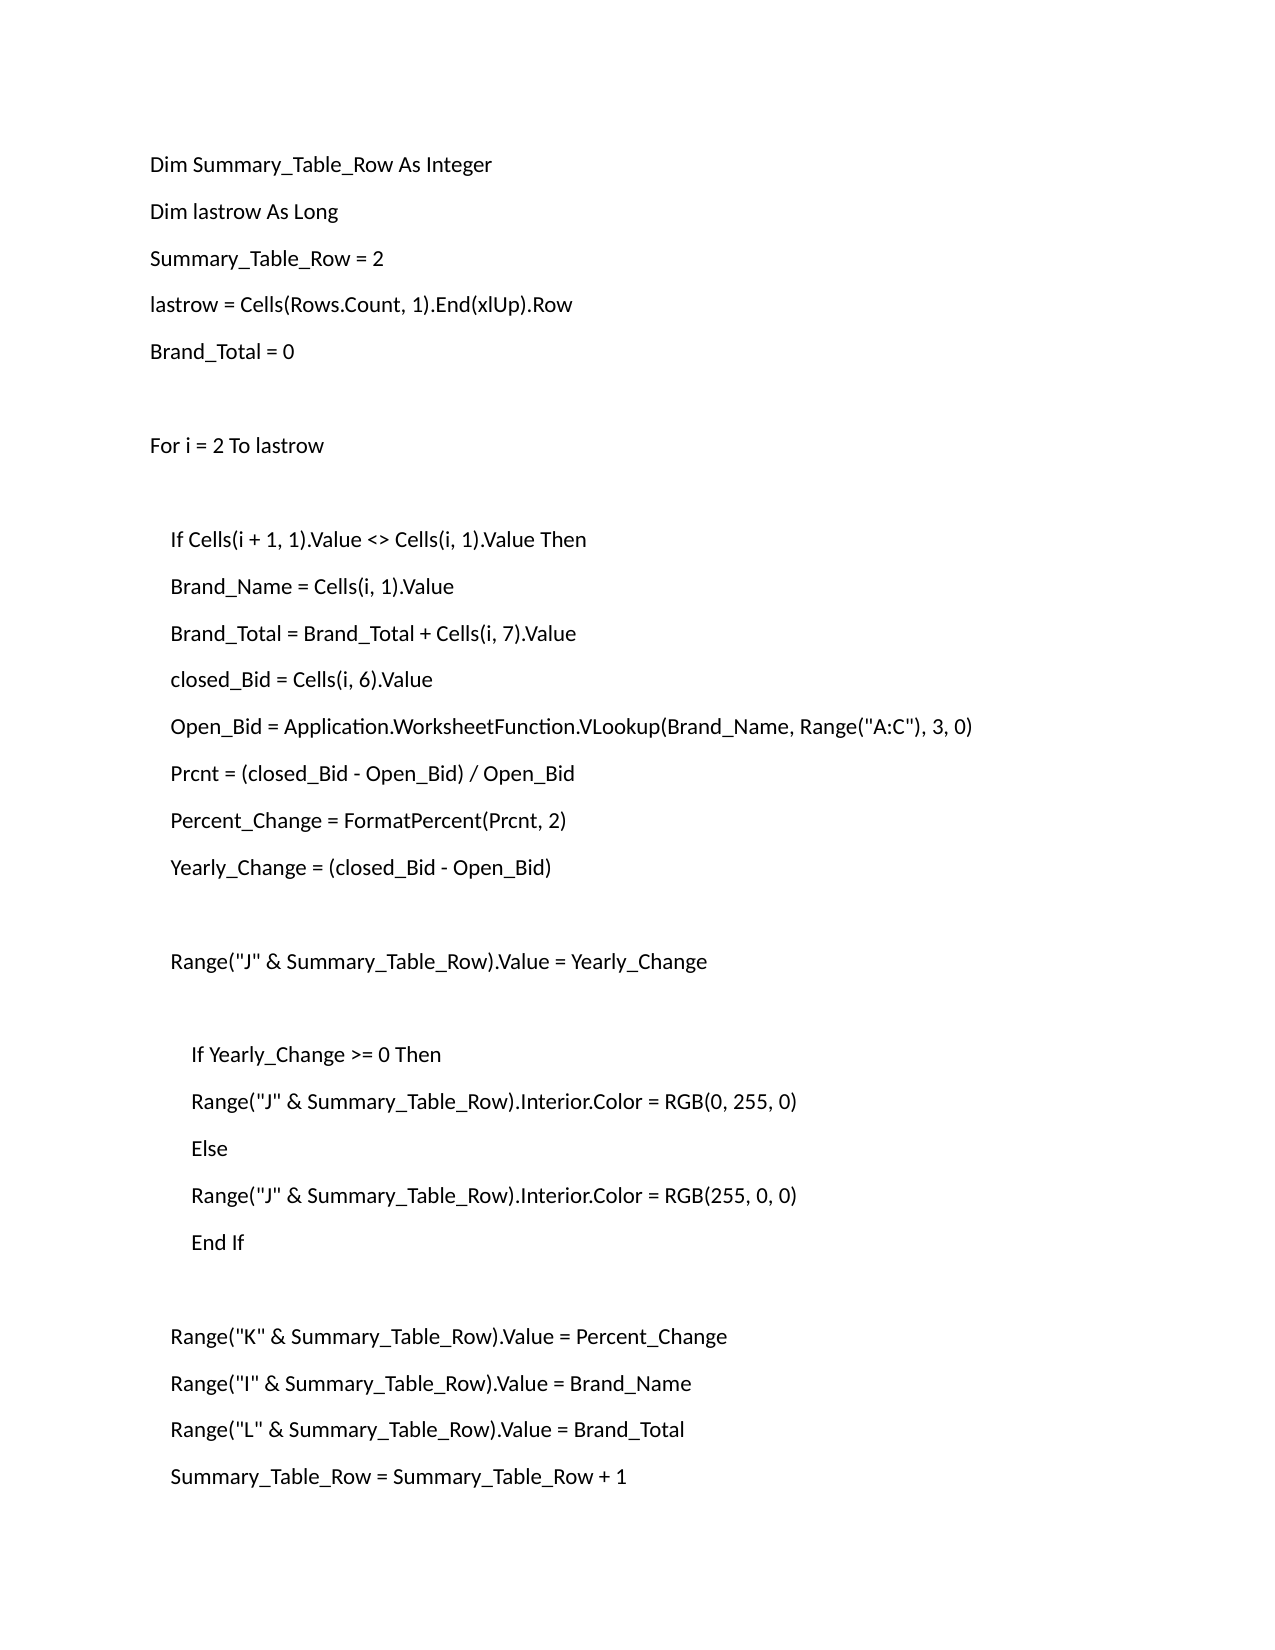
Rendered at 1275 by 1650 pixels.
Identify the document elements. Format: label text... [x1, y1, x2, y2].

text Range("J" & Summary_Table_Row).Interior.Color = RGB(0, 255, 0) [150, 1087, 1125, 1116]
text Range("L" & Summary_Table_Row).Value = Brand_Total [150, 1416, 1125, 1444]
text Range("K" & Summary_Table_Row).Value = Percent_Change [150, 1322, 1125, 1350]
text Percent_Change = FormatPercent(Prcnt, 2) [150, 806, 1125, 834]
text Brand_Total = Brand_Total + Cells(i, 7).Value [150, 619, 1125, 647]
text Else [150, 1134, 1125, 1162]
text Prcnt = (closed_Bid - Open_Bid) / Open_Bid [150, 759, 1125, 787]
text lastrow = Cells(Rows.Count, 1).End(xlUp).Row [150, 291, 1125, 319]
text Brand_Name = Cells(i, 1).Value [150, 572, 1125, 600]
text Dim Summary_Table_Row As Integer [150, 150, 1125, 178]
text Summary_Table_Row = 2 [150, 244, 1125, 272]
text Range("J" & Summary_Table_Row).Value = Yearly_Change [150, 947, 1125, 975]
text Open_Bid = Application.WorksheetFunction.VLookup(Brand_Name, Range("A:C"), 3, 0) [150, 712, 1125, 741]
text Summary_Table_Row = Summary_Table_Row + 1 [150, 1462, 1125, 1491]
text End If [150, 1228, 1125, 1256]
text If Cells(i + 1, 1).Value <> Cells(i, 1).Value Then [150, 525, 1125, 553]
text Dim lastrow As Long [150, 197, 1125, 225]
text For i = 2 To lastrow [150, 431, 1125, 459]
text Yearly_Change = (closed_Bid - Open_Bid) [150, 853, 1125, 881]
text Range("I" & Summary_Table_Row).Value = Brand_Name [150, 1369, 1125, 1397]
text closed_Bid = Cells(i, 6).Value [150, 666, 1125, 694]
text Brand_Total = 0 [150, 337, 1125, 366]
text Range("J" & Summary_Table_Row).Interior.Color = RGB(255, 0, 0) [150, 1181, 1125, 1209]
text If Yearly_Change >= 0 Then [150, 1041, 1125, 1069]
